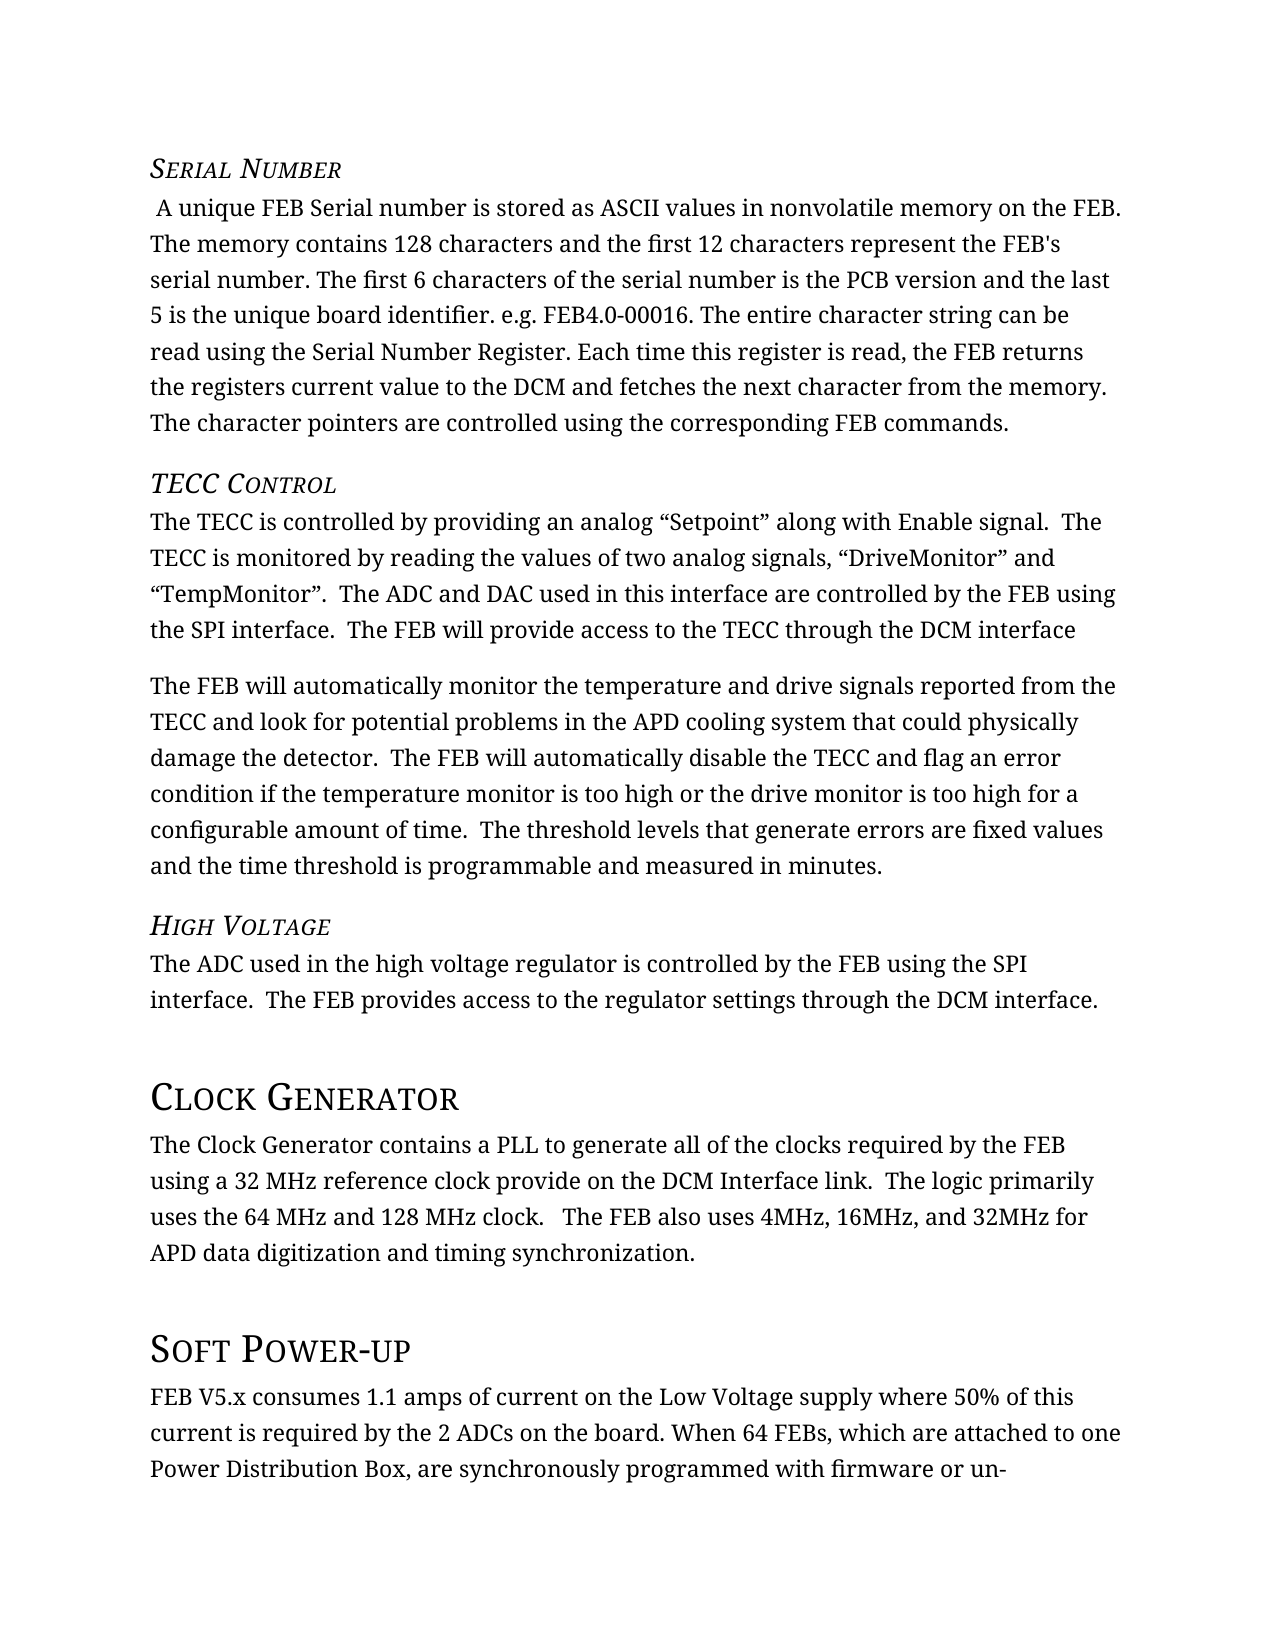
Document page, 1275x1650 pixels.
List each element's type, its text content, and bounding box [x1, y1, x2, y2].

subtitle Soft Power-up [150, 1323, 1125, 1374]
text A unique FEB Serial number is stored as ASCII values in nonvolatile memory on the FEB. The memory contains 128 characters and the first 12 characters represent the FEB's serial number. The first 6 characters of the serial number is the PCB version and the last 5 is the unique board identifier. e.g. FEB4.0-00016. The entire character string can be read using the Serial Number Register. Each time this register is read, the FEB returns the registers current value to the DCM and fetches the next character from the memory. The character pointers are controlled using the corresponding FEB commands. [150, 192, 1125, 438]
subtitle High Voltage [150, 907, 1125, 944]
text The TECC is controlled by providing an analog “Setpoint” along with Enable signal. The TECC is monitored by reading the values of two analog signals, “DriveMonitor” and “TempMonitor”. The ADC and DAC used in this interface are controlled by the FEB using the SPI interface. The FEB will provide access to the TECC through the DCM interface [150, 506, 1125, 645]
subtitle Clock Generator [150, 1070, 1125, 1121]
subtitle TECC Control [150, 464, 1125, 501]
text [150, 1381, 1125, 1484]
subtitle Serial Number [150, 150, 1125, 187]
text The ADC used in the high voltage regulator is controlled by the FEB using the SPI interface. The FEB provides access to the regulator settings through the DCM interface. [150, 948, 1125, 1016]
text The FEB will automatically monitor the temperature and drive signals reported from the TECC and look for potential problems in the APD cooling system that could physically damage the detector. The FEB will automatically disable the TECC and flag an error condition if the temperature monitor is too high or the drive monitor is too high for a configurable amount of time. The threshold levels that generate errors are fixed values and the time threshold is programmable and measured in minutes. [150, 670, 1125, 881]
text The Clock Generator contains a PLL to generate all of the clocks required by the FEB using a 32 MHz reference clock provide on the DCM Interface link. The logic primarily uses the 64 MHz and 128 MHz clock. The FEB also uses 4MHz, 16MHz, and 32MHz for APD data digitization and timing synchronization. [150, 1129, 1125, 1268]
